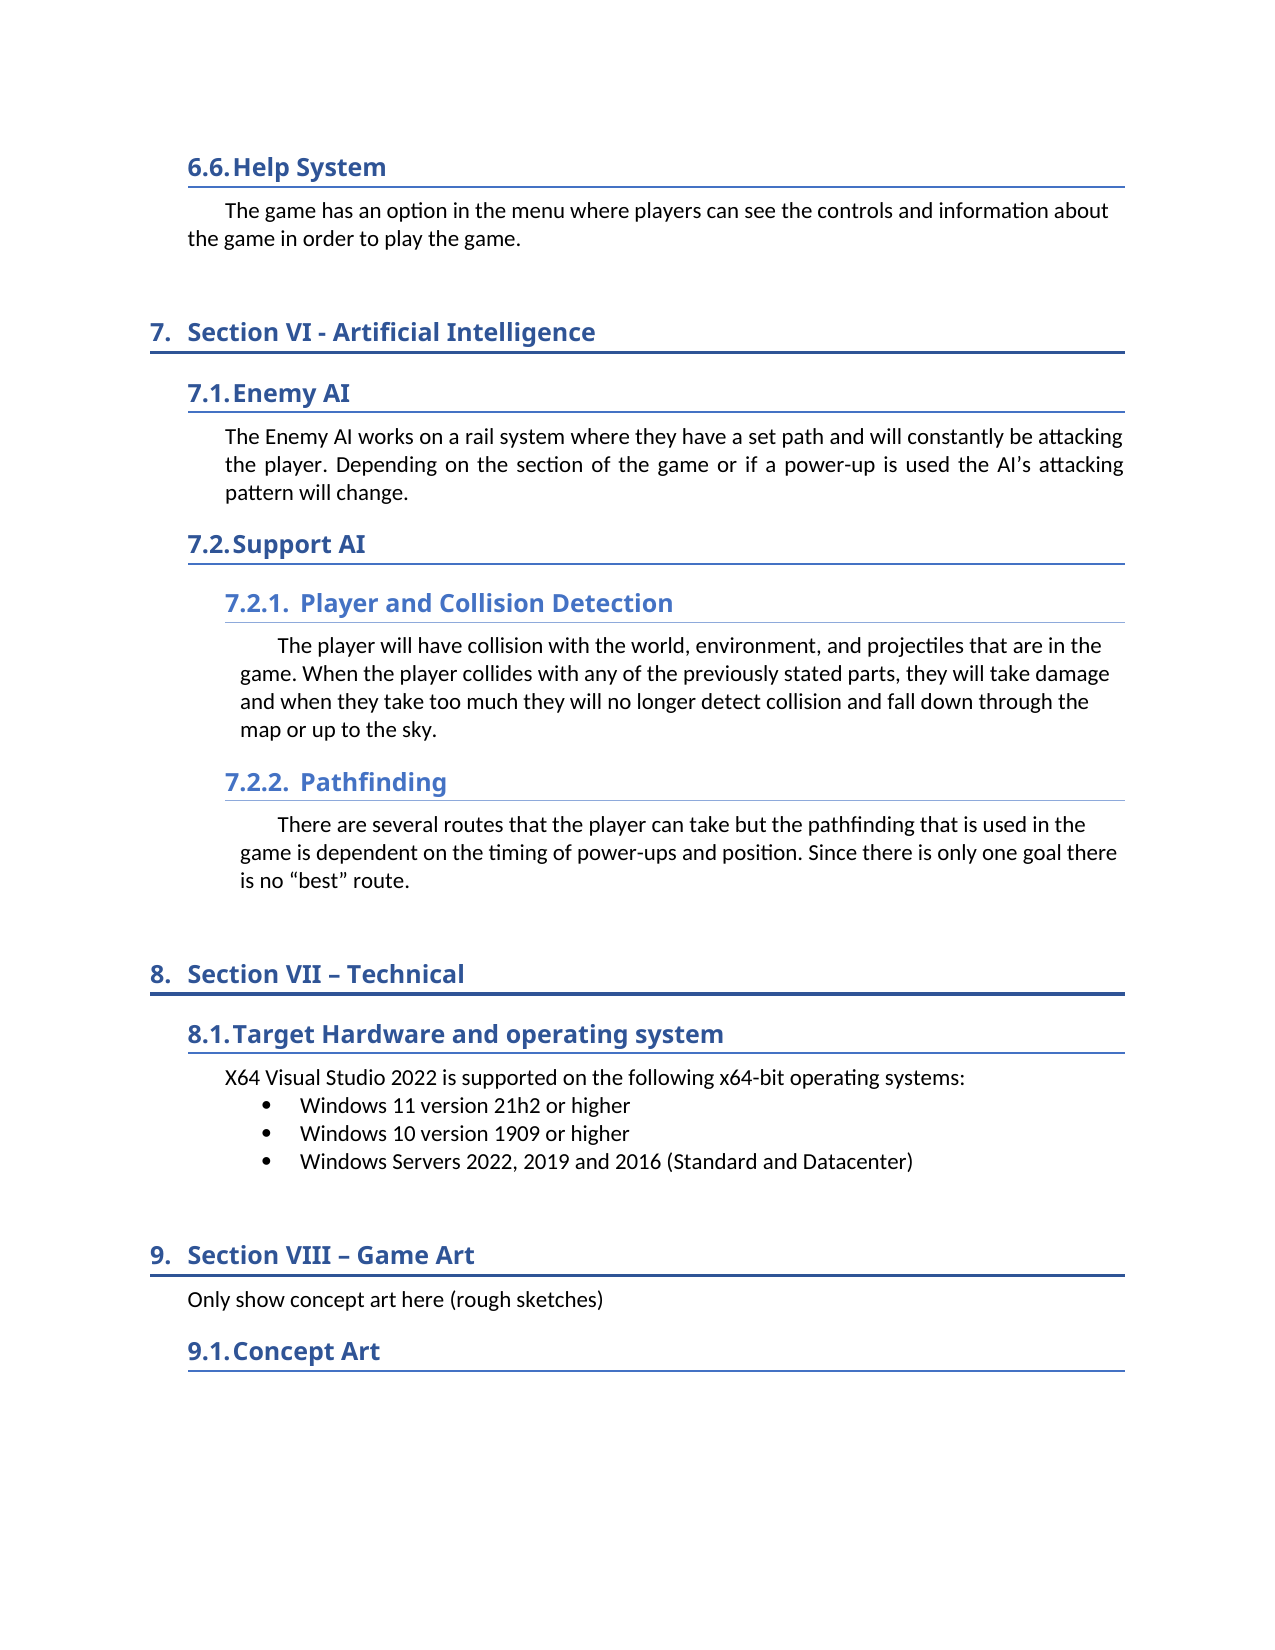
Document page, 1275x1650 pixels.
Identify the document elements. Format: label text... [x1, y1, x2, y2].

subtitle Target Hardware and operating system [187, 1016, 1125, 1054]
text The player will have collision with the world, environment, and projectiles that are in the game. When the player collides with any of the previously stated parts, they will take damage and when they take too much they will no longer detect collision and fall down through the map or up to the sky. [240, 631, 1125, 743]
text X64 Visual Studio 2022 is supported on the following x64-bit operating systems: [225, 1063, 1125, 1091]
text There are several routes that the player can take but the pathfinding that is used in the game is dependent on the timing of power-ups and position. Since there is only one goal there is no “best” route. [240, 810, 1125, 894]
subtitle Support AI [187, 527, 1125, 565]
subtitle Enemy AI [187, 375, 1125, 413]
subtitle Player and Collision Detection [225, 586, 1125, 622]
subtitle Pathfinding [225, 764, 1125, 800]
subtitle Help System [187, 150, 1125, 188]
text The Enemy AI works on a rail system where they have a set path and will constantly be attacking the player. Depending on the section of the game or if a power-up is used the AI’s attacking pattern will change. [225, 422, 1125, 506]
list Windows 11 version 21h2 or higher [262, 1091, 1125, 1119]
subtitle Section VII – Technical [150, 956, 1125, 992]
text The game has an option in the menu where players can see the controls and information about the game in order to play the game. [187, 197, 1125, 253]
list Windows Servers 2022, 2019 and 2016 (Standard and Datacenter) [262, 1147, 1125, 1175]
list Windows 10 version 1909 or higher [262, 1119, 1125, 1147]
text Only show concept art here (rough sketches) [150, 1285, 1125, 1313]
subtitle Section VIII – Game Art [150, 1237, 1125, 1274]
subtitle Concept Art [187, 1334, 1125, 1372]
subtitle Section VI - Artificial Intelligence [150, 315, 1125, 351]
